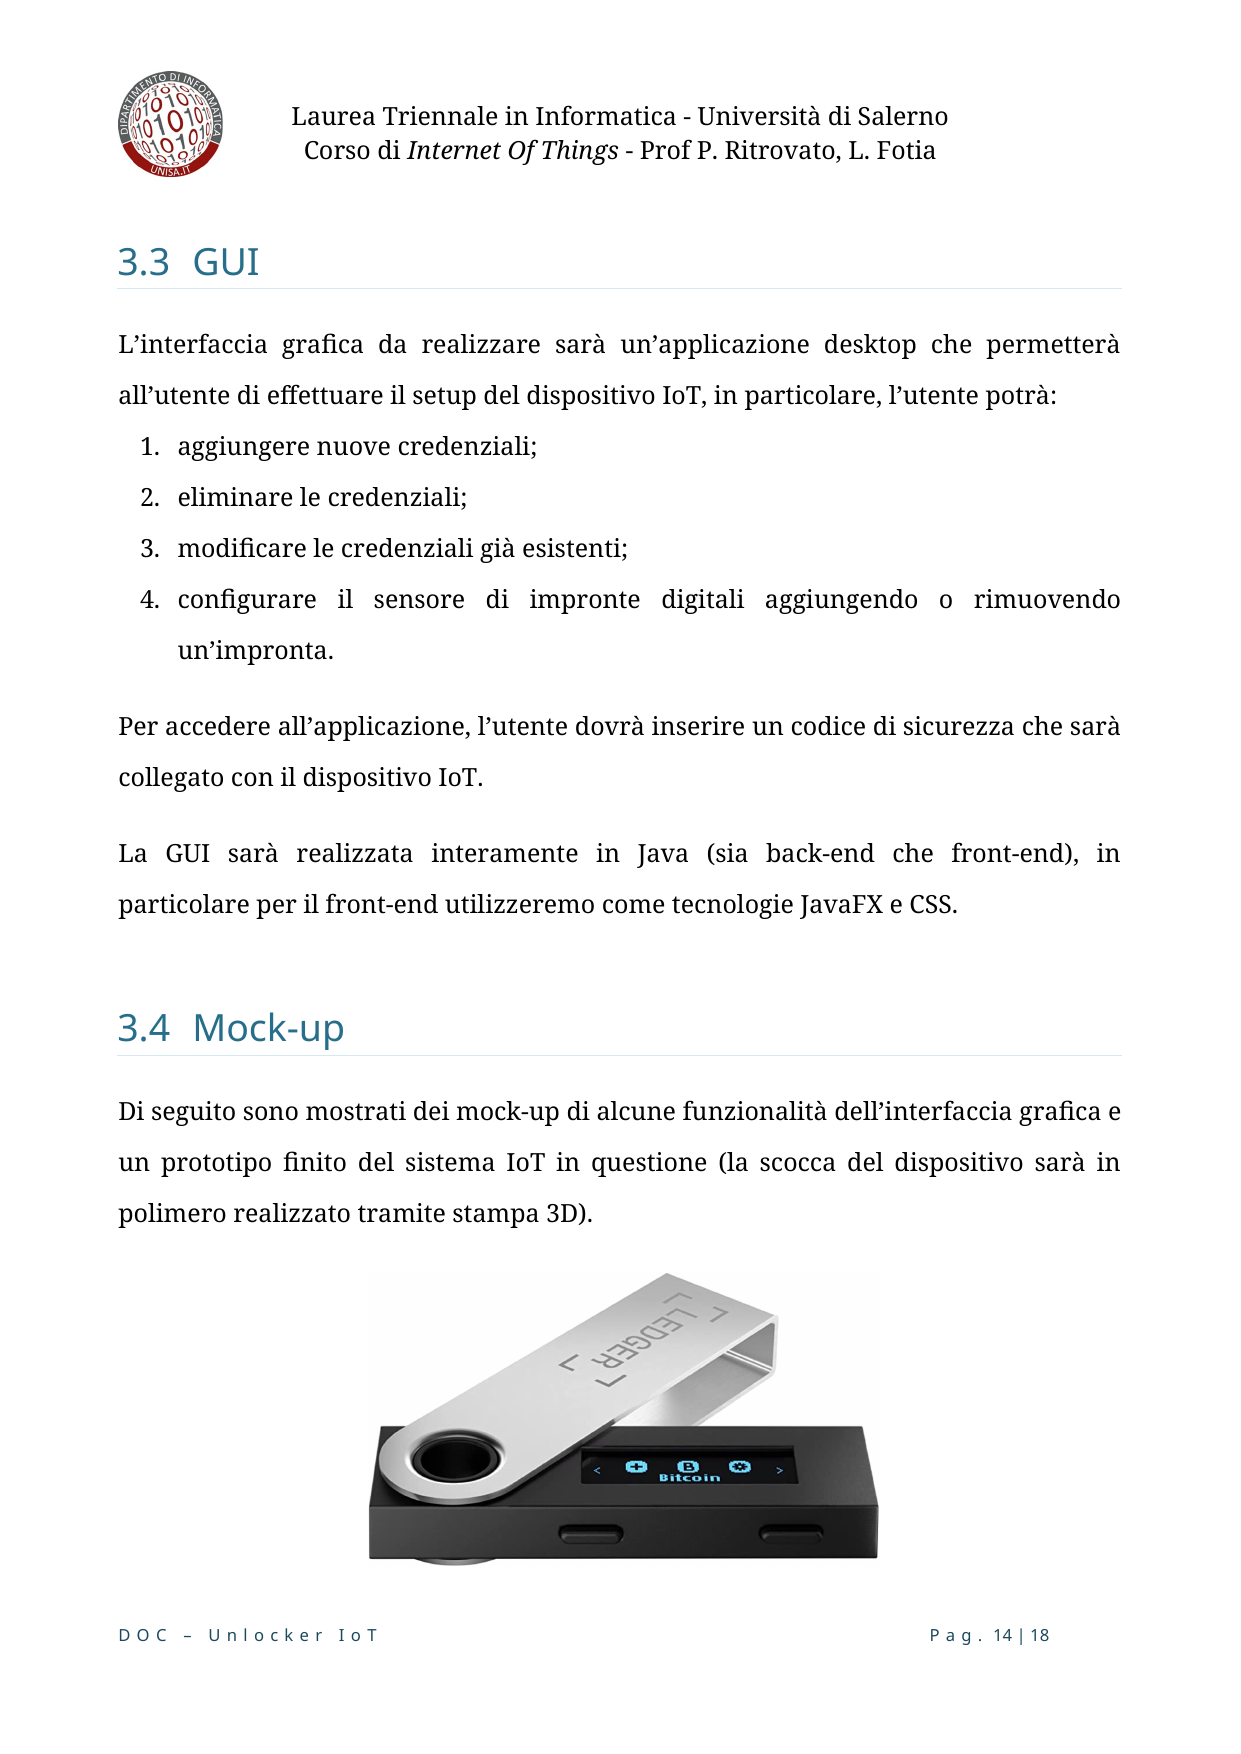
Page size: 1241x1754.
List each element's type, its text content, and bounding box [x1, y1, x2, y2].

text Per accedere all’applicazione, l’utente dovrà inserire un codice di sicurezza che sarà collegato con il dispositivo IoT. [118, 709, 1122, 794]
list modificare le credenziali già esistenti; [140, 531, 1122, 565]
picture [369, 1273, 878, 1566]
list Mock-up [117, 1002, 1122, 1055]
text L’interfaccia grafica da realizzare sarà un’applicazione desktop che permetterà all’utente di effettuare il setup del dispositivo IoT, in particolare, l’utente potrà: [118, 327, 1122, 412]
picture [118, 71, 223, 177]
list configurare il sensore di impronte digitali aggiungendo o rimuovendo un’impronta. [140, 582, 1122, 667]
list GUI [117, 235, 1122, 288]
list eliminare le credenziali; [140, 480, 1122, 514]
text La GUI sarà realizzata interamente in Java (sia back-end che front-end), in particolare per il front-end utilizzeremo come tecnologie JavaFX e CSS. [118, 836, 1122, 921]
text Di seguito sono mostrati dei mock-up di alcune funzionalità dell’interfaccia grafica e un prototipo finito del sistema IoT in questione (la scocca del dispositivo sarà in polimero realizzato tramite stampa 3D). [118, 1093, 1122, 1229]
list aggiungere nuove credenziali; [140, 429, 1122, 463]
